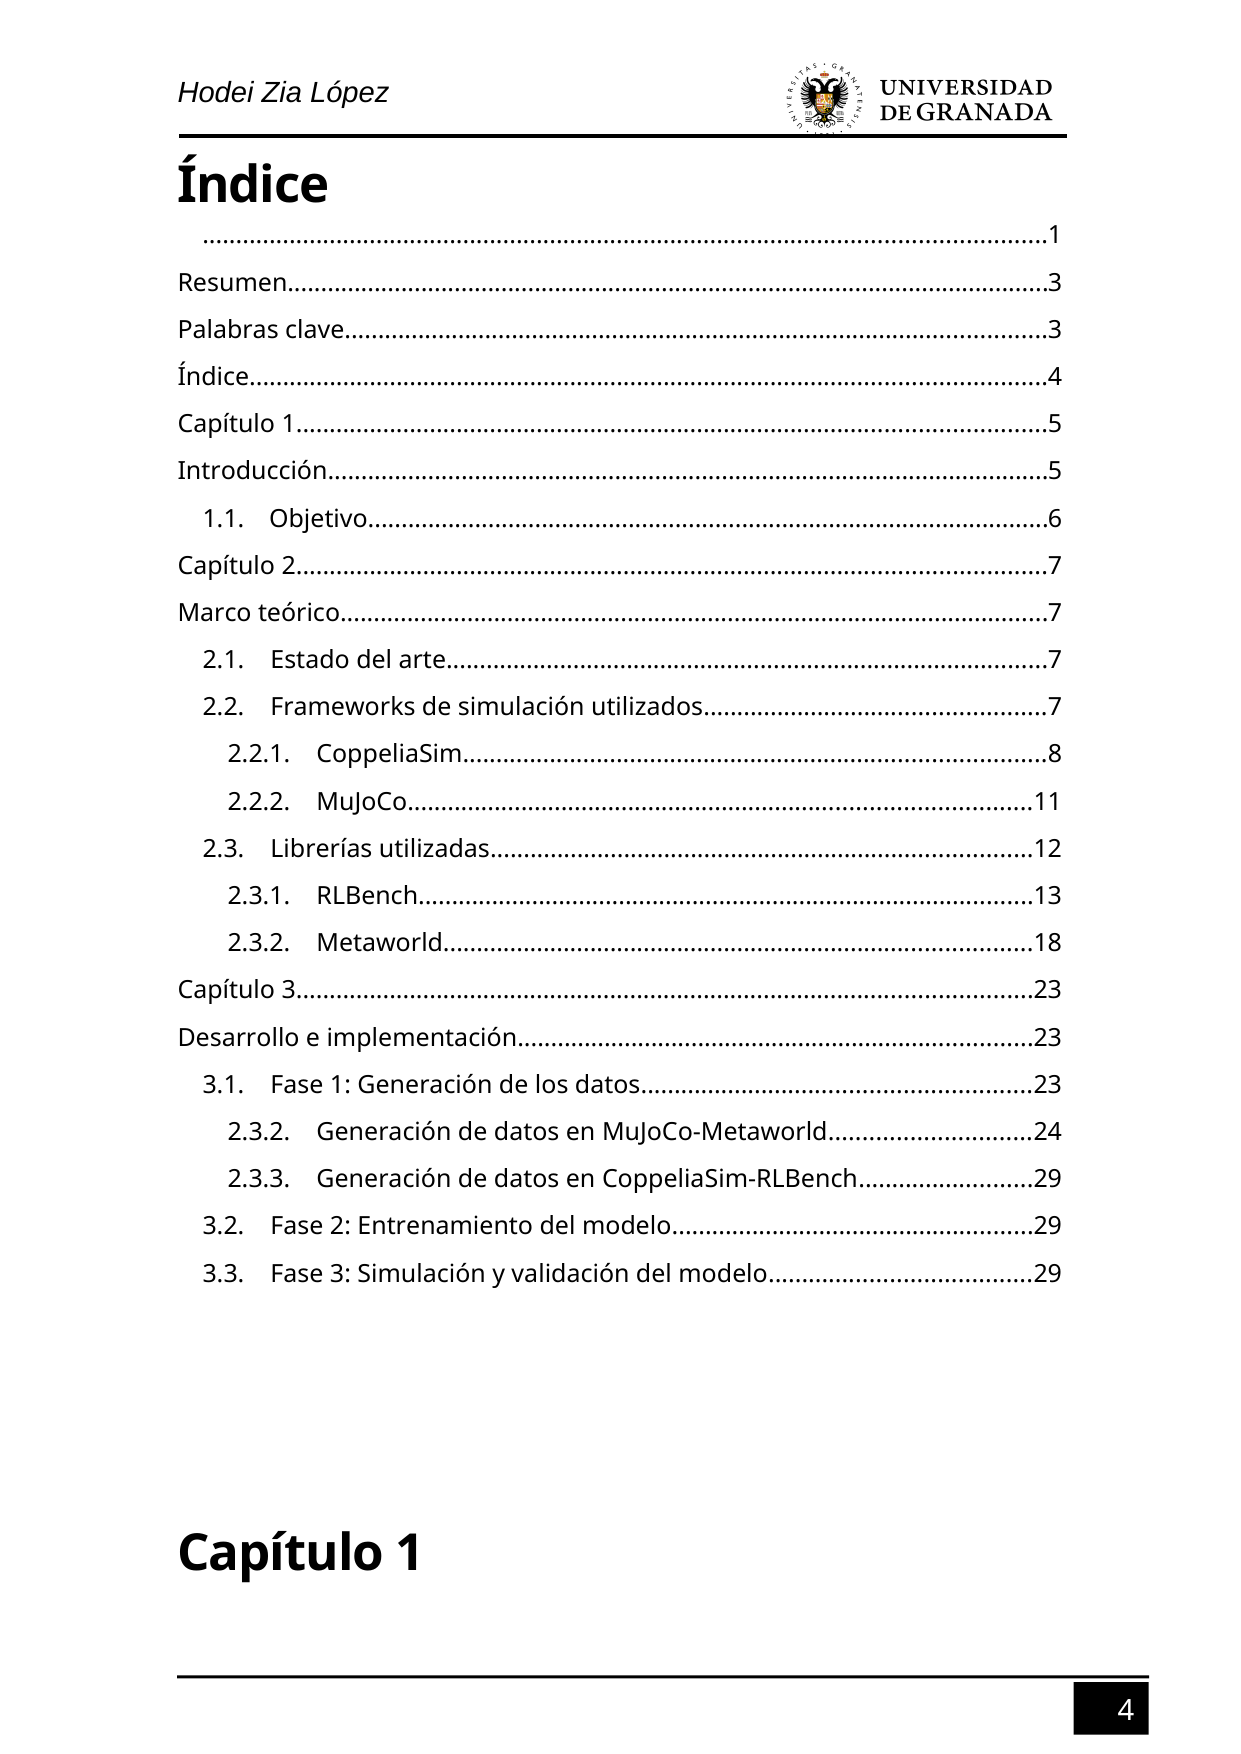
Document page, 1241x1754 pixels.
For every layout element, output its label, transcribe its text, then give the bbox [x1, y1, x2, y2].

text 1 [202, 217, 1063, 251]
title Índice [177, 148, 1063, 217]
text 1.1. Objetivo 6 [202, 500, 1063, 534]
text 3.3. Fase 3: Simulación y validación del modelo 29 [202, 1255, 1063, 1289]
text Marco teórico 7 [177, 594, 1063, 629]
title Capítulo 1 [177, 1516, 1063, 1586]
text Capítulo 2 7 [177, 547, 1063, 581]
picture [777, 56, 1059, 144]
text 2.2. Frameworks de simulación utilizados 7 [202, 689, 1063, 723]
text 2.3.2. Generación de datos en MuJoCo-Metaworld 24 [227, 1114, 1063, 1148]
text 2.3.2. Metaworld 18 [227, 925, 1063, 959]
text Palabras clave 3 [177, 311, 1063, 346]
text 3.1. Fase 1: Generación de los datos 23 [202, 1066, 1063, 1101]
text Desarrollo e implementación 23 [177, 1019, 1063, 1053]
text Introducción 5 [177, 453, 1063, 487]
text 3.2. Fase 2: Entrenamiento del modelo 29 [202, 1208, 1063, 1242]
text 2.1. Estado del arte 7 [202, 642, 1063, 676]
text 2.3.3. Generación de datos en CoppeliaSim-RLBench 29 [227, 1161, 1063, 1195]
text 2.2.1. CoppeliaSim 8 [227, 736, 1063, 770]
text Índice 4 [177, 359, 1063, 393]
text Capítulo 1 5 [177, 406, 1063, 440]
text 2.3. Librerías utilizadas 12 [202, 831, 1063, 864]
text 2.3.1. RLBench 13 [227, 878, 1063, 912]
text 2.2.2. MuJoCo 11 [227, 783, 1063, 817]
text Capítulo 3 23 [177, 972, 1063, 1006]
text Resumen 3 [177, 264, 1063, 298]
